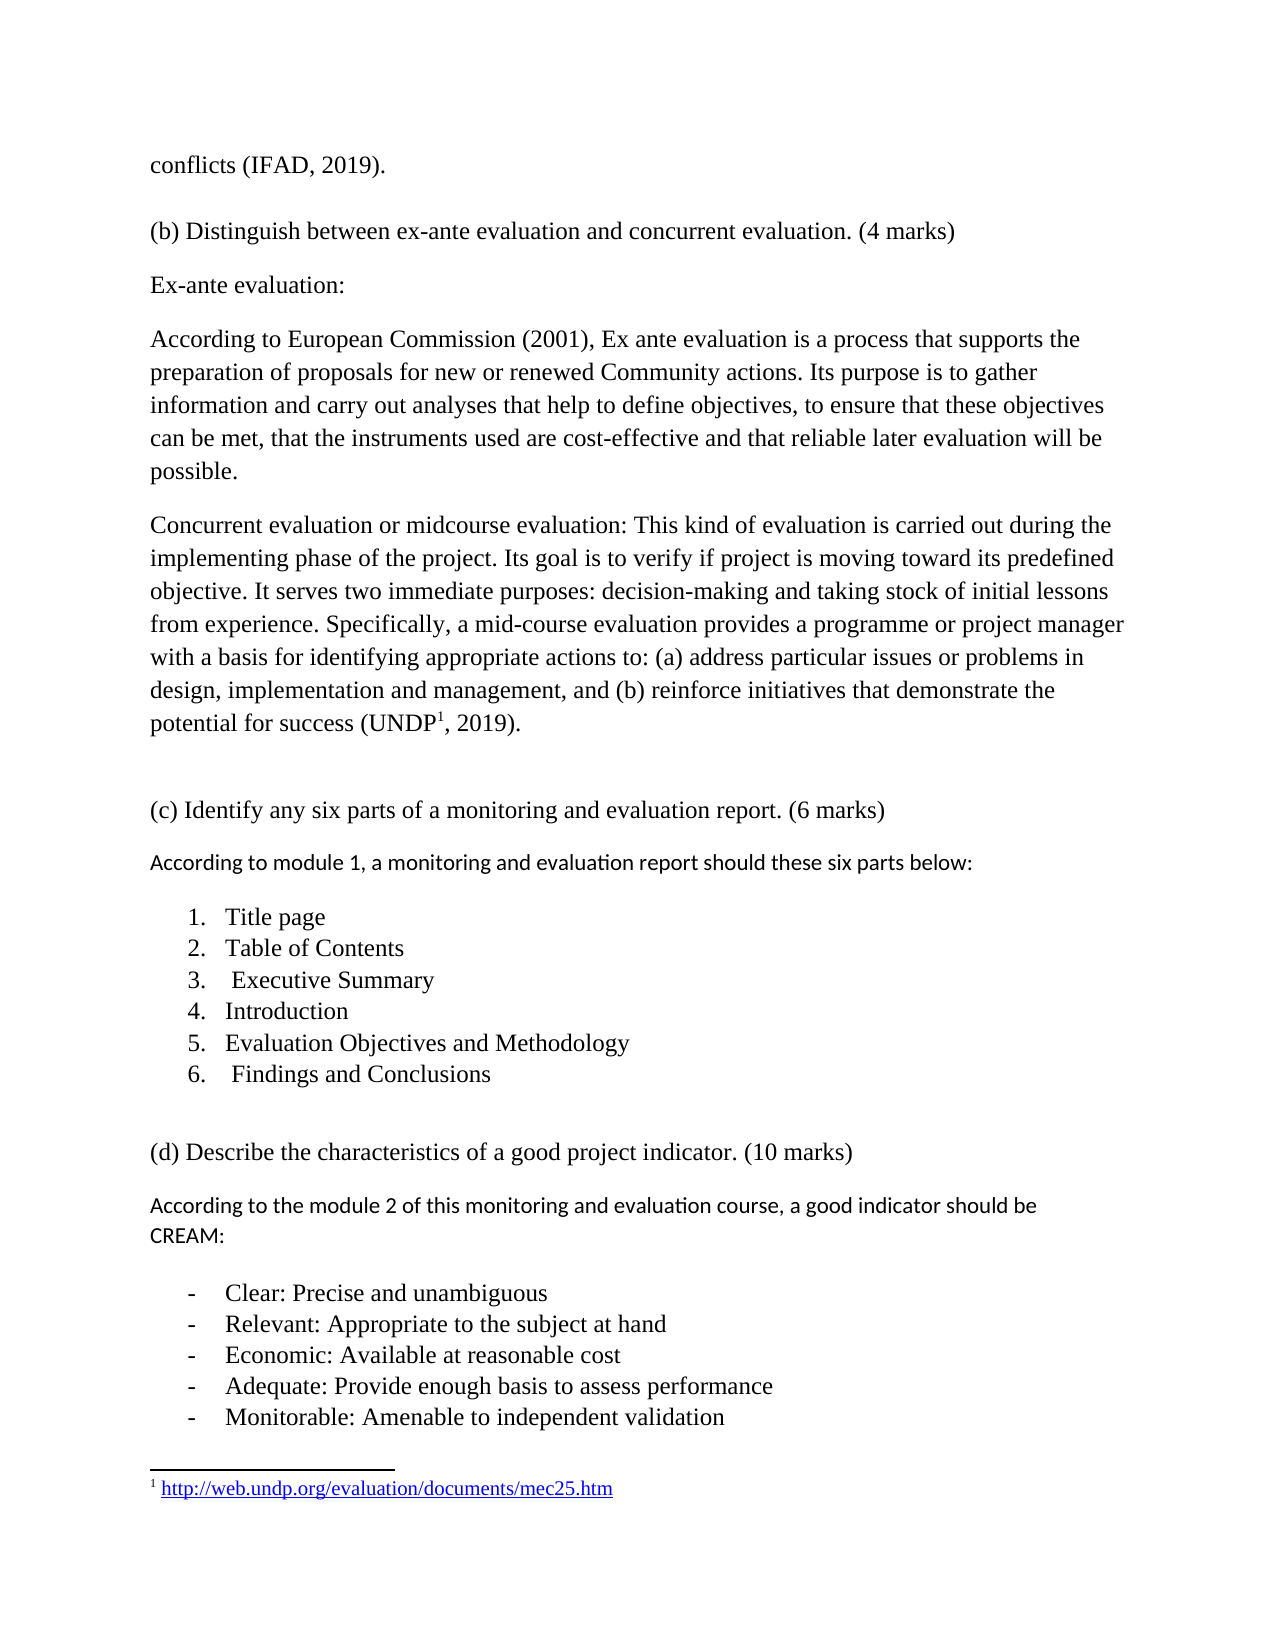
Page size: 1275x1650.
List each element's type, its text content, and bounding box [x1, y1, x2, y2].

list Economic: Available at reasonable cost [187, 1340, 1046, 1369]
list Title page [187, 902, 987, 930]
list Adequate: Provide enough basis to assess performance [187, 1371, 1046, 1400]
list Relevant: Appropriate to the subject at hand [187, 1309, 1046, 1338]
list Introduction [187, 996, 987, 1025]
list Executive Summary [187, 965, 987, 993]
list Monitorable: Amenable to independent validation [187, 1402, 1046, 1431]
list Evaluation Objectives and Methodology [187, 1028, 987, 1057]
text According to module 1, a monitoring and evaluation report should these six parts below: [150, 848, 987, 877]
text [150, 150, 1125, 245]
list Findings and Conclusions [187, 1059, 987, 1088]
text Concurrent evaluation or midcourse evaluation: This kind of evaluation is carried out during the implementing phase of the project. Its goal is to verify if project is moving toward its predefined objective. It serves two immediate purposes: decision-making and taking stock of initial lessons from experience. Specifically, a mid-course evaluation provides a programme or project manager with a basis for identifying appropriate actions to: (a) address particular issues or problems in design, implementation and management, and (b) reinforce initiatives that demonstrate the potential for success (UNDP, 2019). [150, 510, 1125, 737]
text According to the module 2 of this monitoring and evaluation course, a good indicator should be CREAM: [150, 1191, 1046, 1249]
text (d) Describe the characteristics of a good project indicator. (10 marks) [150, 1137, 1125, 1166]
list Table of Contents [187, 933, 987, 962]
text According to European Commission (2001), Ex ante evaluation is a process that supports the preparation of proposals for new or renewed Community actions. Its purpose is to gather information and carry out analyses that help to define objectives, to ensure that these objectives can be met, that the instruments used are cost-effective and that reliable later evaluation will be possible. [150, 324, 1125, 484]
text Ex-ante evaluation: [150, 270, 1125, 299]
list Clear: Precise and unambiguous [187, 1278, 1046, 1307]
text (c) Identify any six parts of a monitoring and evaluation report. (6 marks) [150, 762, 1125, 823]
